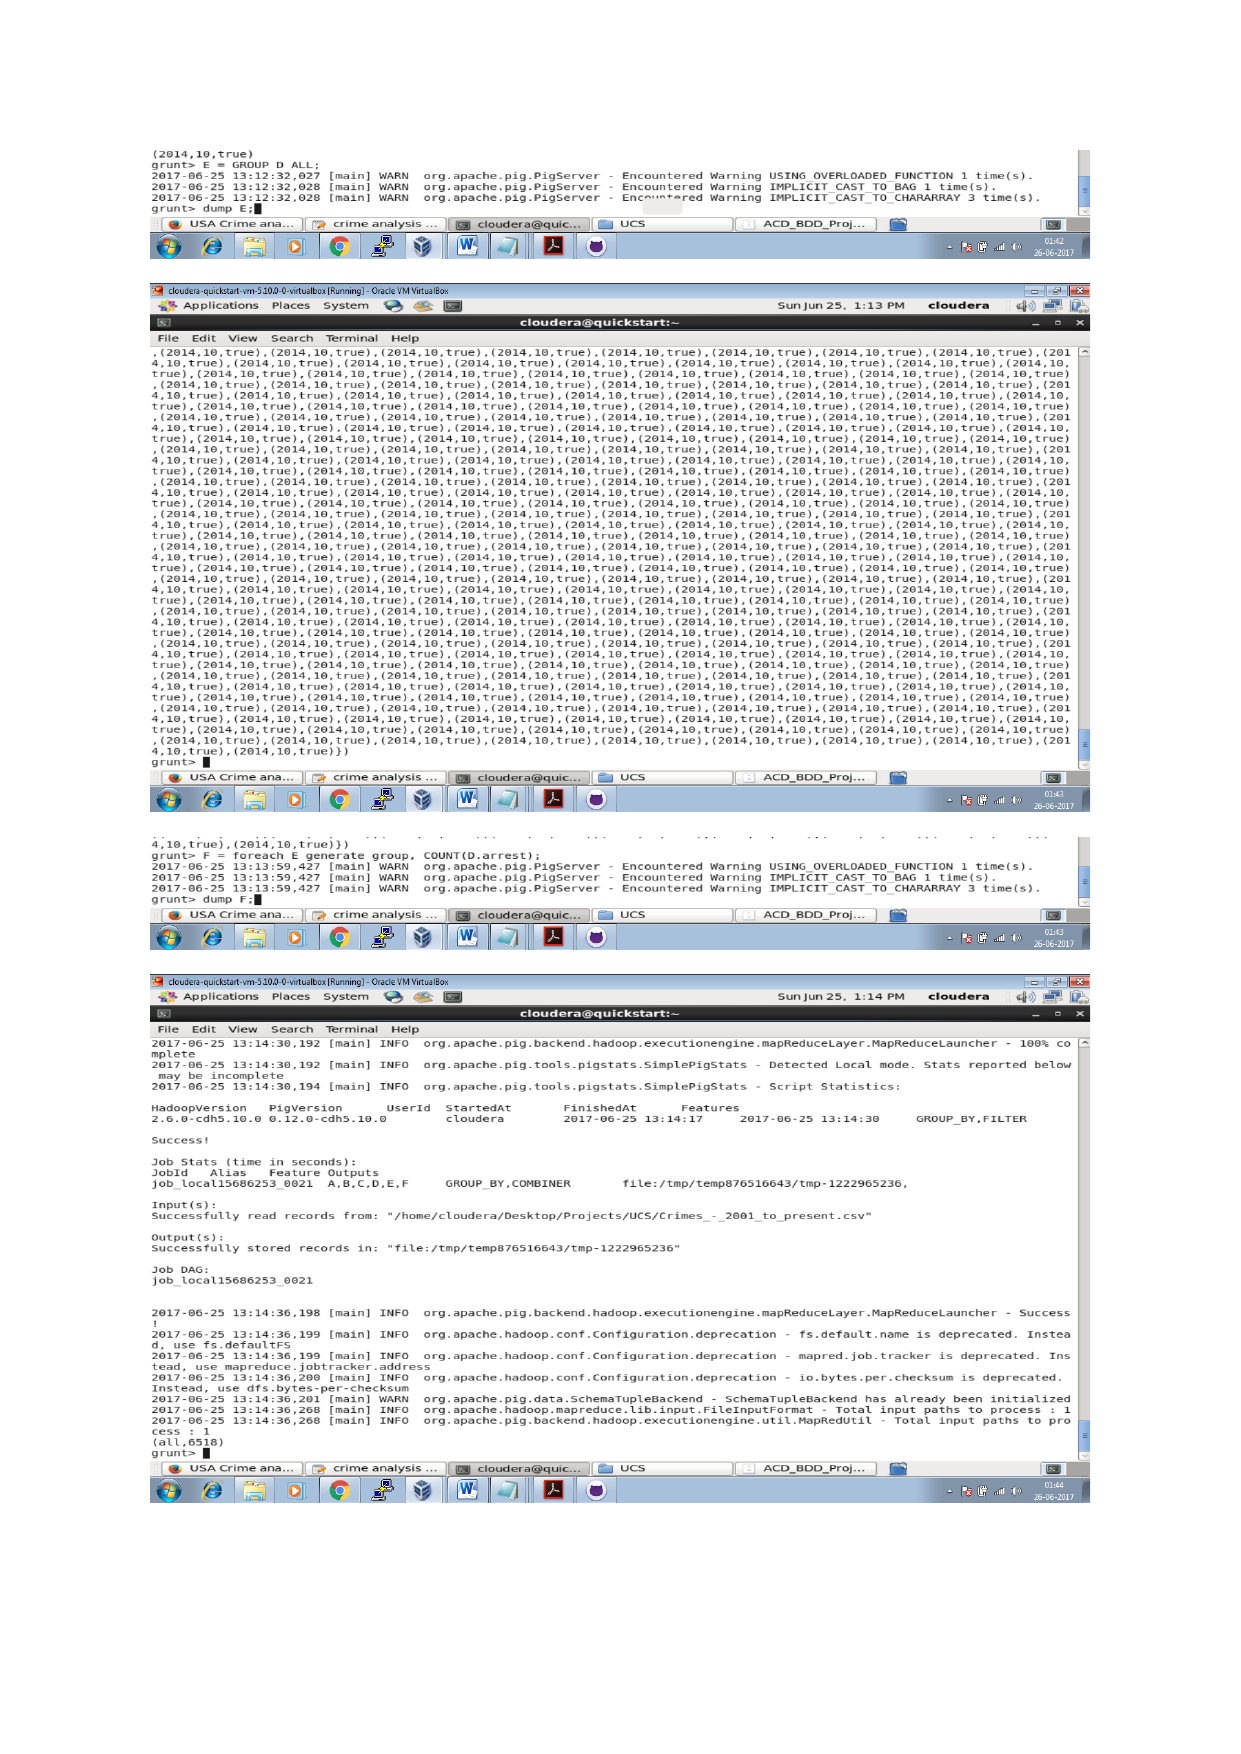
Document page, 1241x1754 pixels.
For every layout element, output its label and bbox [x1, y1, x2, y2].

picture [150, 150, 1091, 259]
picture [150, 283, 1091, 812]
picture [150, 837, 1091, 950]
picture [150, 974, 1091, 1503]
